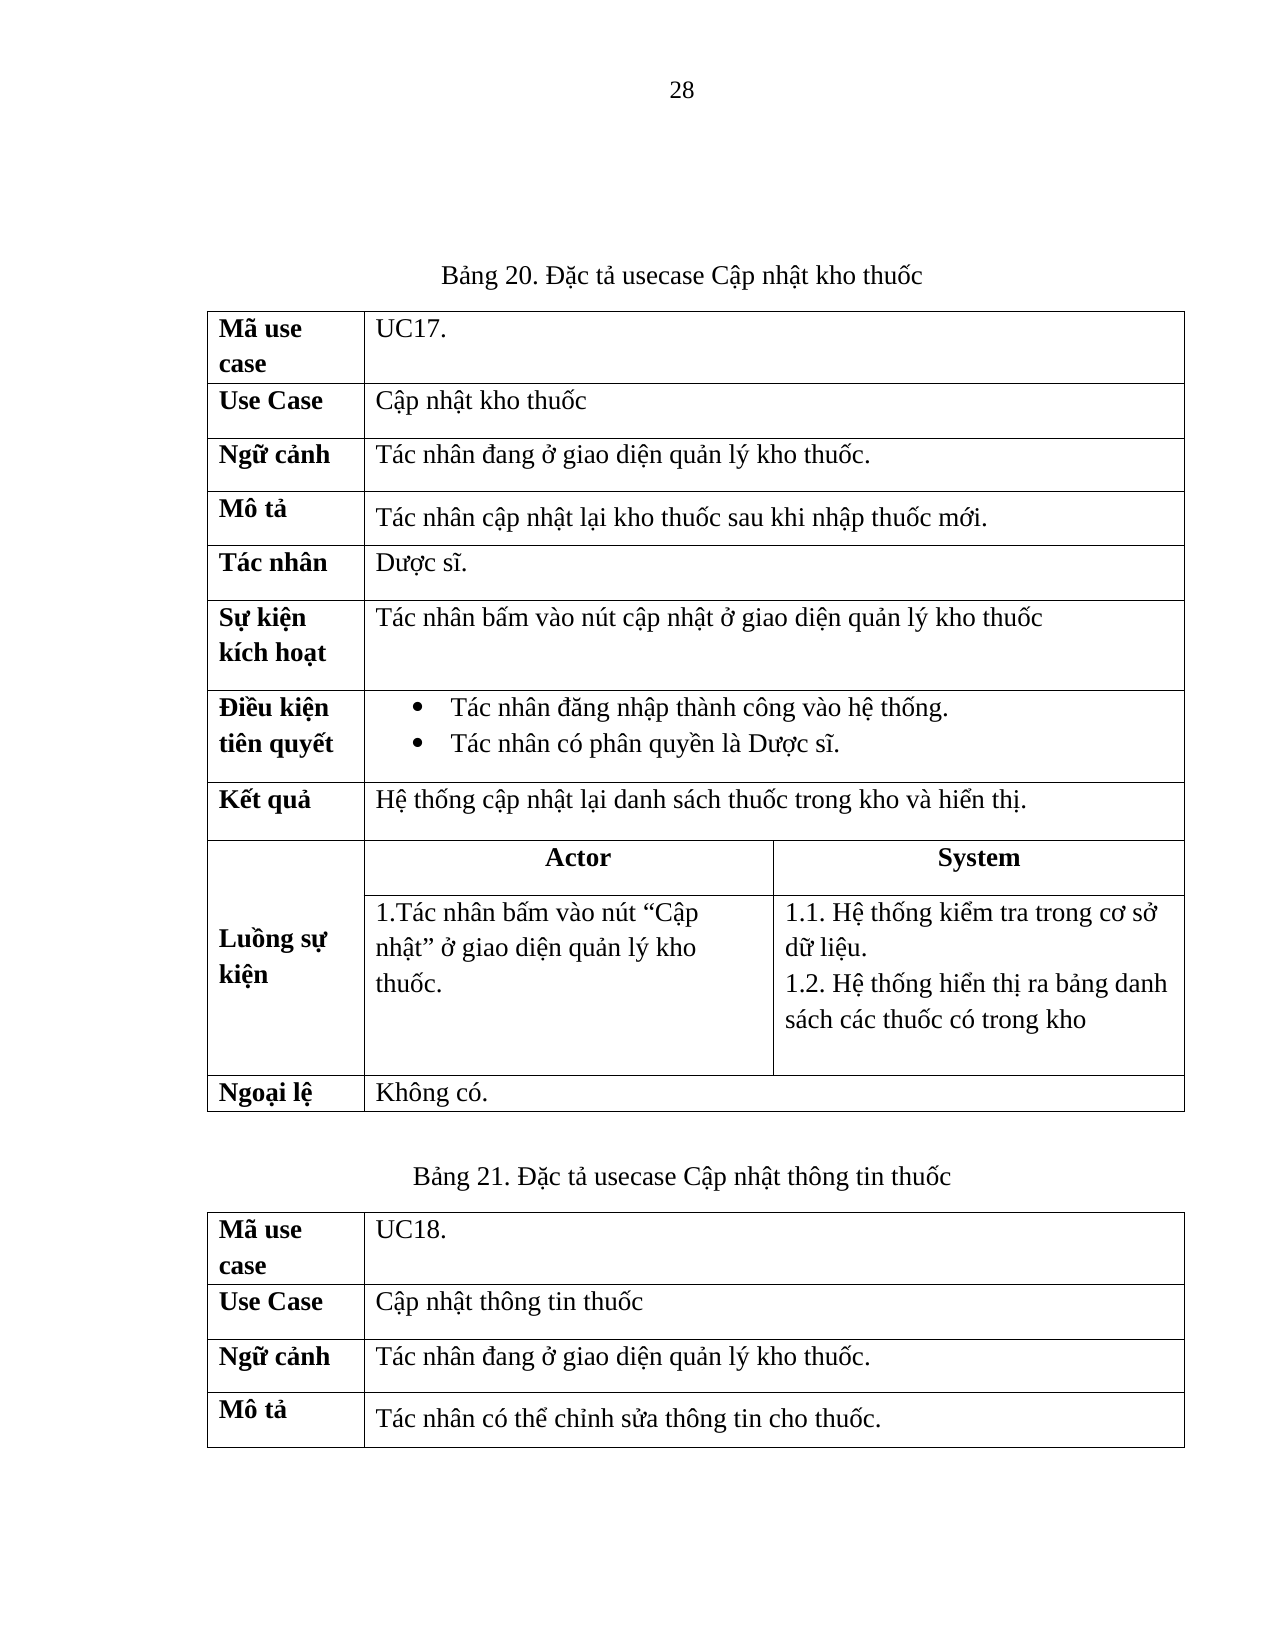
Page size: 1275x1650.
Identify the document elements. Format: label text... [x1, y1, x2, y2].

table_cell Actor [365, 841, 773, 894]
table_cell Mô tả [208, 1393, 364, 1447]
table_cell Ngoại lệ [208, 1076, 364, 1111]
table_cell Không có. [365, 1076, 1184, 1111]
table_header Mã use case [208, 312, 364, 383]
table_cell 1.Tác nhân bấm vào nút “Cập nhật” ở giao diện quản lý kho thuốc. [365, 896, 773, 1075]
table_cell Use Case [208, 384, 364, 437]
table_cell Tác nhân đăng nhập thành công vào hệ thống. Tác nhân có phân quyền là Dược sĩ. [365, 691, 1184, 782]
table_cell Tác nhân bấm vào nút cập nhật ở giao diện quản lý kho thuốc [365, 601, 1184, 690]
table_cell Điều kiện tiên quyết [208, 691, 364, 782]
table_cell Use Case [208, 1285, 364, 1339]
table_cell Sự kiện kích hoạt [208, 601, 364, 690]
table_header UC17. [365, 312, 1184, 383]
table_cell Ngữ cảnh [208, 439, 364, 491]
table_cell 1.1. Hệ thống kiểm tra trong cơ sở dữ liệu. 1.2. Hệ thống hiển thị ra bảng danh sách các thuốc có trong kho [774, 896, 1184, 1075]
table_cell Tác nhân cập nhật lại kho thuốc sau khi nhập thuốc mới. [365, 492, 1184, 545]
table_cell Cập nhật kho thuốc [365, 384, 1184, 437]
table_cell Tác nhân đang ở giao diện quản lý kho thuốc. [365, 439, 1184, 491]
table_header Mã use case [208, 1213, 364, 1284]
table_cell System [774, 841, 1184, 894]
table_cell Dược sĩ. [365, 546, 1184, 600]
table_cell Ngữ cảnh [208, 1340, 364, 1392]
table_cell Kết quả [208, 783, 364, 840]
table_cell Hệ thống cập nhật lại danh sách thuốc trong kho và hiển thị. [365, 783, 1184, 840]
table_cell Tác nhân có thể chỉnh sửa thông tin cho thuốc. [365, 1393, 1184, 1447]
table_cell Tác nhân đang ở giao diện quản lý kho thuốc. [365, 1340, 1184, 1392]
table_cell Tác nhân [208, 546, 364, 600]
table_cell Luồng sự kiện [208, 841, 364, 1075]
table_header UC18. [365, 1213, 1184, 1284]
table_cell Cập nhật thông tin thuốc [365, 1285, 1184, 1339]
table_cell Mô tả [208, 492, 364, 545]
